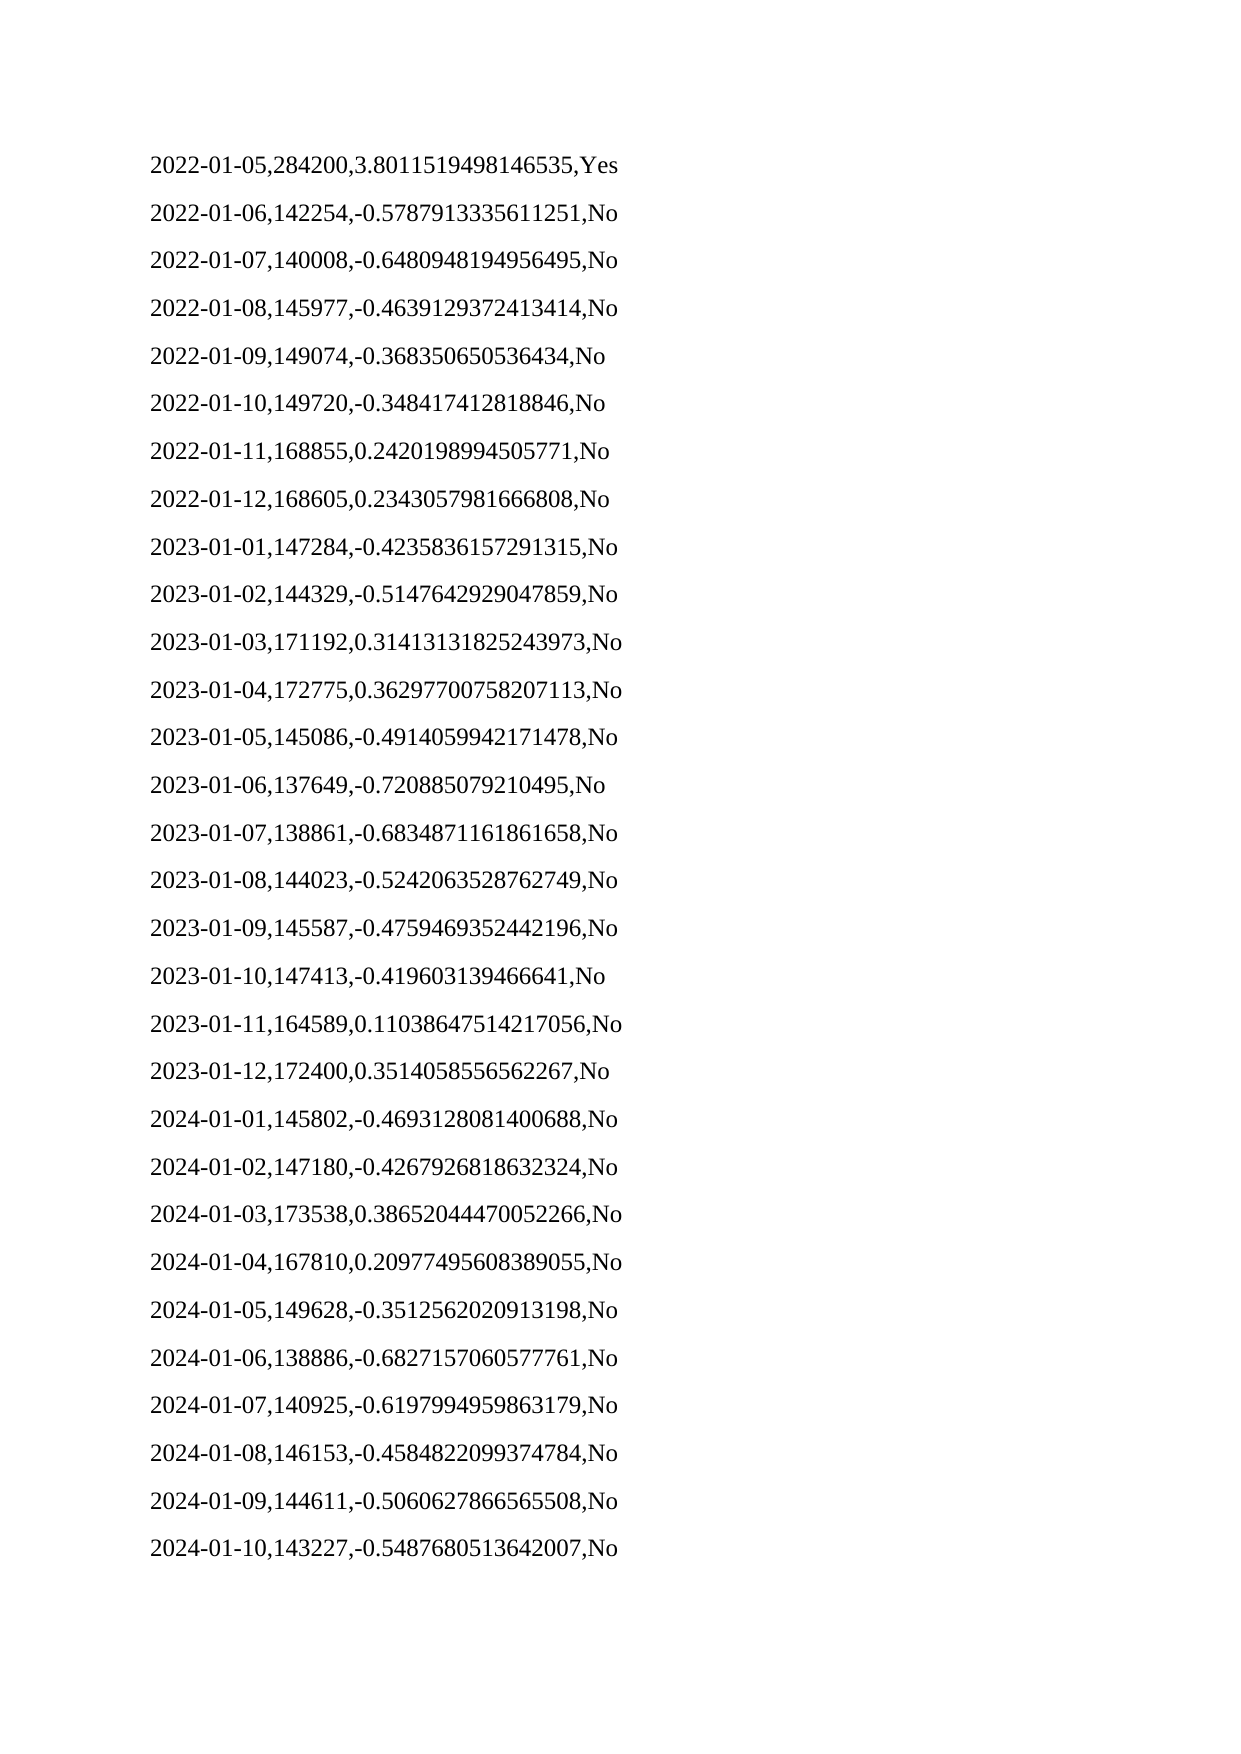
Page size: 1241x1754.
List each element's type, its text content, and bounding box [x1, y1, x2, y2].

text 2023-01-09,145587,-0.4759469352442196,No [150, 1056, 1090, 1085]
text 2023-01-01,147284,-0.4235836157291315,No [150, 675, 1090, 703]
text 2023-01-02,144329,-0.5147642929047859,No [150, 722, 1090, 751]
text 2022-01-03,170816,0.3025293099214597,No [150, 198, 1090, 226]
text 2022-01-12,168605,0.2343057981666808,No [150, 627, 1090, 656]
text 2024-01-04,167810,0.20977495608389055,No [150, 1390, 1090, 1419]
text 2022-01-06,142254,-0.5787913335611251,No [150, 341, 1090, 369]
text 2024-01-02,147180,-0.4267926818632324,No [150, 1295, 1090, 1324]
text 2024-01-03,173538,0.38652044470052266,No [150, 1343, 1090, 1371]
text 2024-01-01,145802,-0.4693128081400688,No [150, 1247, 1090, 1276]
text 2023-01-06,137649,-0.720885079210495,No [150, 913, 1090, 942]
text 2023-01-12,172400,0.3514058556562267,No [150, 1199, 1090, 1228]
text 2022-01-05,284200,3.8011519498146535,Yes [150, 293, 1090, 322]
text 2024-01-07,140925,-0.6197994959863179,No [150, 1533, 1090, 1562]
text 2024-01-05,149628,-0.3512562020913198,No [150, 1438, 1090, 1467]
text 2022-01-07,140008,-0.6480948194956495,No [150, 388, 1090, 417]
text 2022-01-10,149720,-0.348417412818846,No [150, 532, 1090, 560]
text 2022-01-11,168855,0.2420198994505771,No [150, 579, 1090, 608]
text 2022-01-08,145977,-0.4639129372413414,No [150, 436, 1090, 465]
text 2023-01-11,164589,0.11038647514217056,No [150, 1152, 1090, 1181]
text 2022-01-09,149074,-0.368350650536434,No [150, 484, 1090, 513]
text 2023-01-07,138861,-0.6834871161861658,No [150, 961, 1090, 990]
text 2023-01-08,144023,-0.5242063528762749,No [150, 1009, 1090, 1037]
text 2023-01-10,147413,-0.419603139466641,No [150, 1104, 1090, 1133]
text 2022-01-04,170989,0.30786746800991593,No [150, 245, 1090, 274]
text 2023-01-05,145086,-0.4914059942171478,No [150, 866, 1090, 894]
text 2023-01-03,171192,0.31413131825243973,No [150, 770, 1090, 799]
text 2022-01-01,294517,4.119497481598486,Yes [150, 150, 1090, 179]
text 2023-01-04,172775,0.36297700758207113,No [150, 818, 1090, 847]
text 2024-01-06,138886,-0.6827157060577761,No [150, 1486, 1090, 1514]
